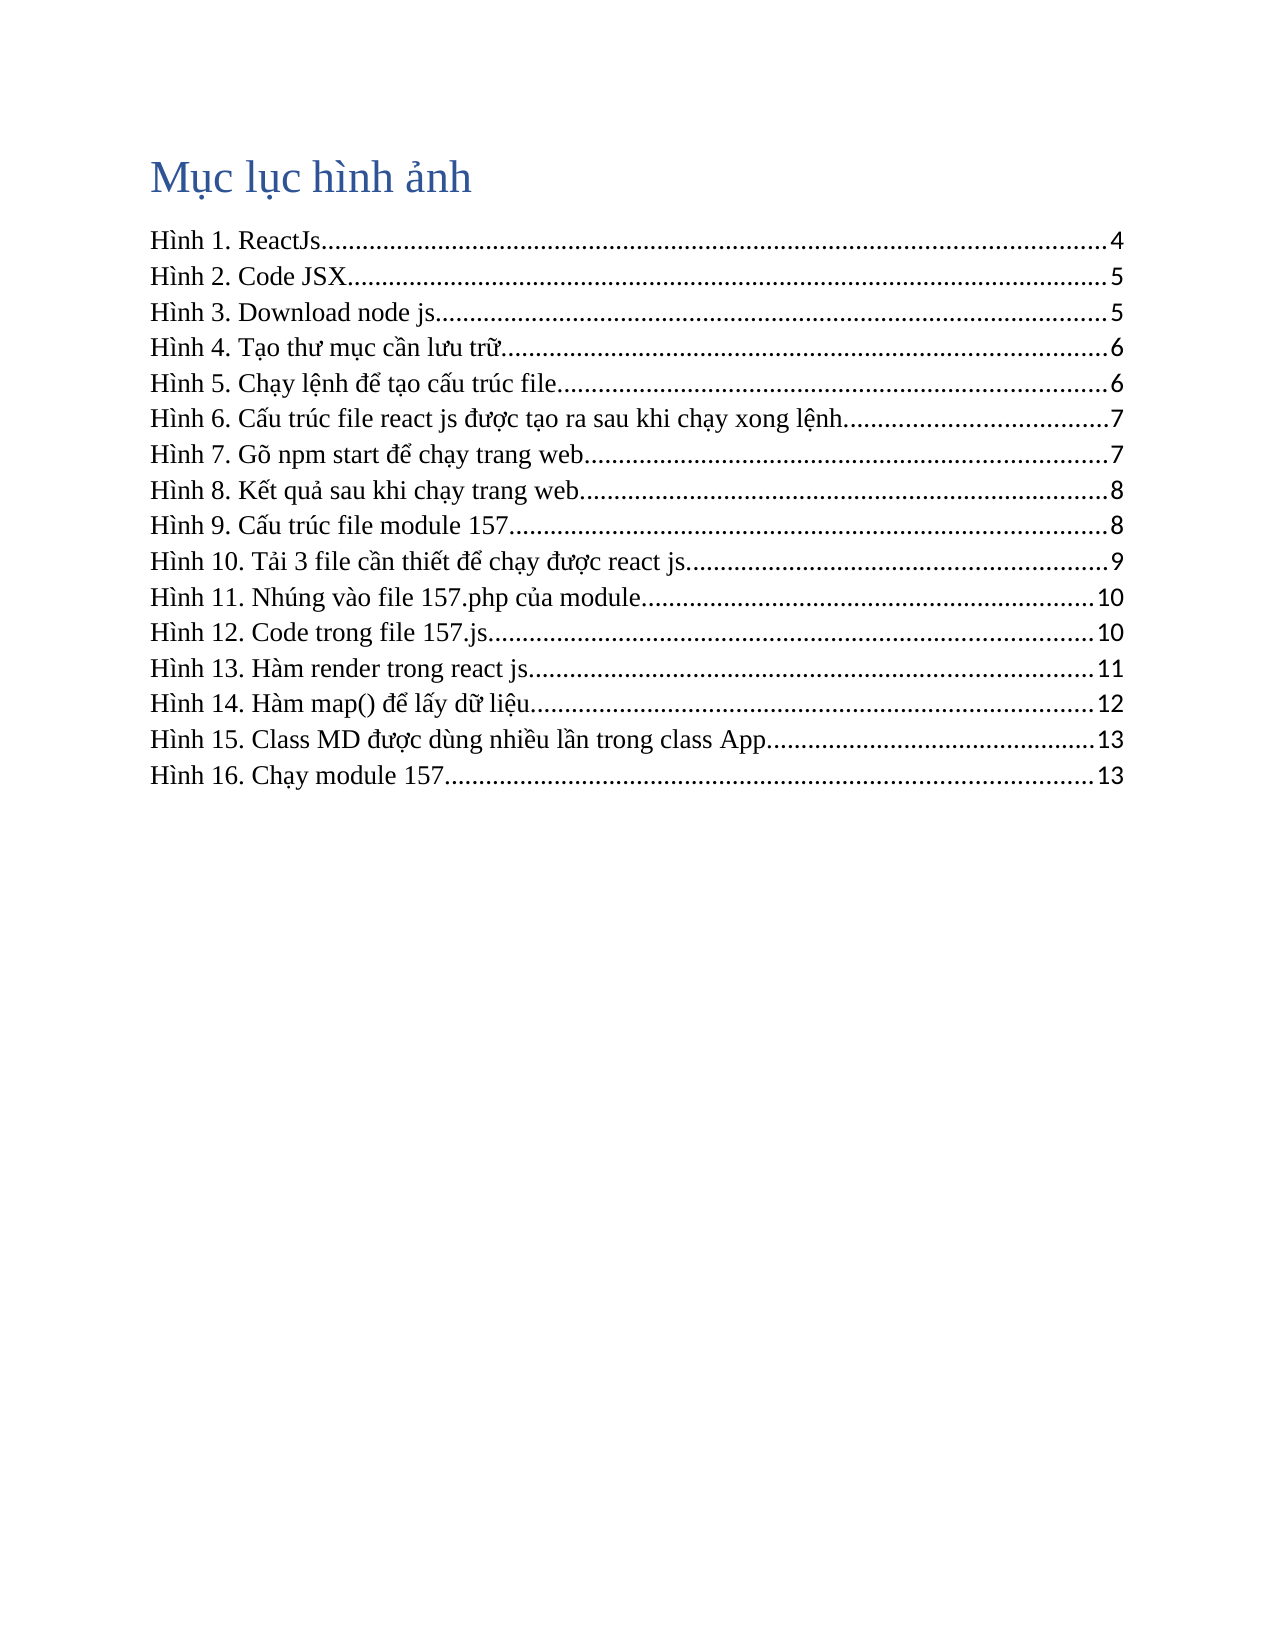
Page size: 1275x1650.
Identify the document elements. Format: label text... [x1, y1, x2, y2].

text Hình 4. Tạo thư mục cần lưu trữ. 6 [150, 330, 1125, 363]
text Hình 11. Nhúng vào file 157.php của module. 10 [150, 580, 1125, 613]
text Hình 16. Chạy module 157. 13 [150, 758, 1125, 791]
text Hình 7. Gõ npm start để chạy trang web. 7 [150, 437, 1125, 470]
text Hình 9. Cấu trúc file module 157. 8 [150, 508, 1125, 542]
text Hình 3. Download node js. 5 [150, 295, 1125, 328]
text Hình 15. Class MD được dùng nhiều lần trong class App. 13 [150, 722, 1125, 755]
text Hình 12. Code trong file 157.js. 10 [150, 615, 1125, 648]
text Hình 2. Code JSX. 5 [150, 259, 1125, 292]
text Mục lục hình ảnh [150, 150, 1125, 203]
text Hình 10. Tải 3 file cần thiết để chạy được react js. 9 [150, 544, 1125, 577]
text Hình 6. Cấu trúc file react js được tạo ra sau khi chạy xong lệnh. 7 [150, 402, 1125, 435]
text Hình 13. Hàm render trong react js. 11 [150, 651, 1125, 684]
text Hình 8. Kết quả sau khi chạy trang web. 8 [150, 473, 1125, 506]
text Hình 14. Hàm map() để lấy dữ liệu. 12 [150, 687, 1125, 720]
text Hình 5. Chạy lệnh để tạo cấu trúc file. 6 [150, 366, 1125, 399]
text Hình 1. ReactJs 4 [150, 223, 1125, 257]
